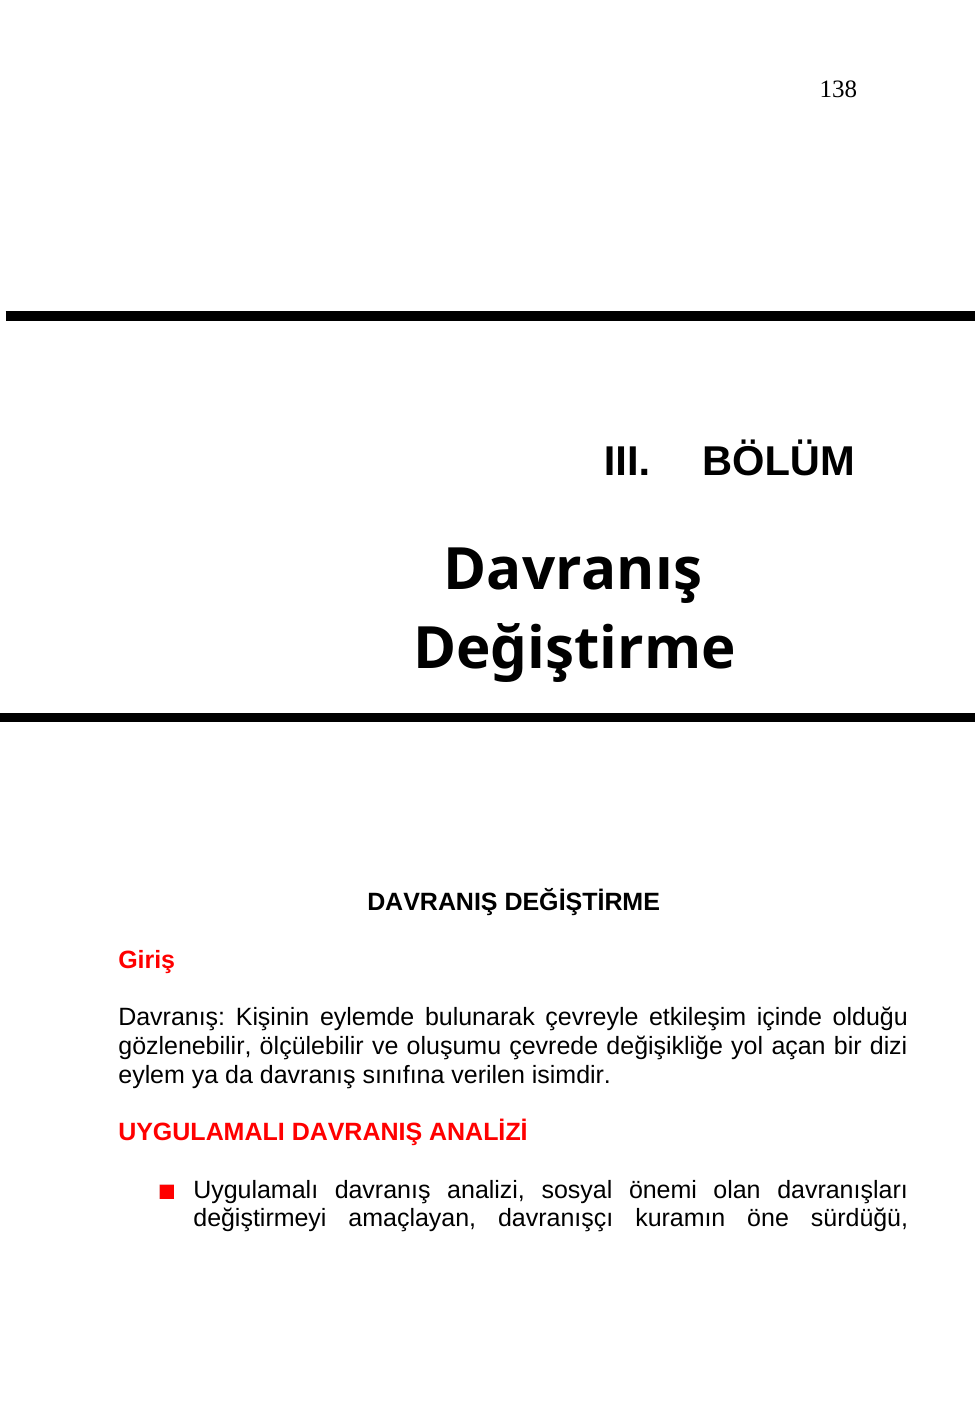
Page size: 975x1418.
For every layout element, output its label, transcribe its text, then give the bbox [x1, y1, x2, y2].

picture [156, 1181, 174, 1199]
list BÖLÜM [549, 436, 909, 484]
text Davranış: Kişinin eylemde bulunarak çevreyle etkileşim içinde olduğu gözlenebilir, ölçülebilir ve oluşumu çevrede değişikliğe yol açan bir dizi eylem ya da davranış sınıfına verilen isimdir. [118, 1002, 909, 1088]
text DAVRANIŞ DEĞİŞTİRME [118, 887, 909, 916]
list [156, 1175, 909, 1232]
text Giriş [118, 945, 909, 973]
text UYGULAMALI DAVRANIŞ ANALİZİ [118, 1117, 909, 1146]
text Davranış Değiştirme [413, 527, 909, 686]
